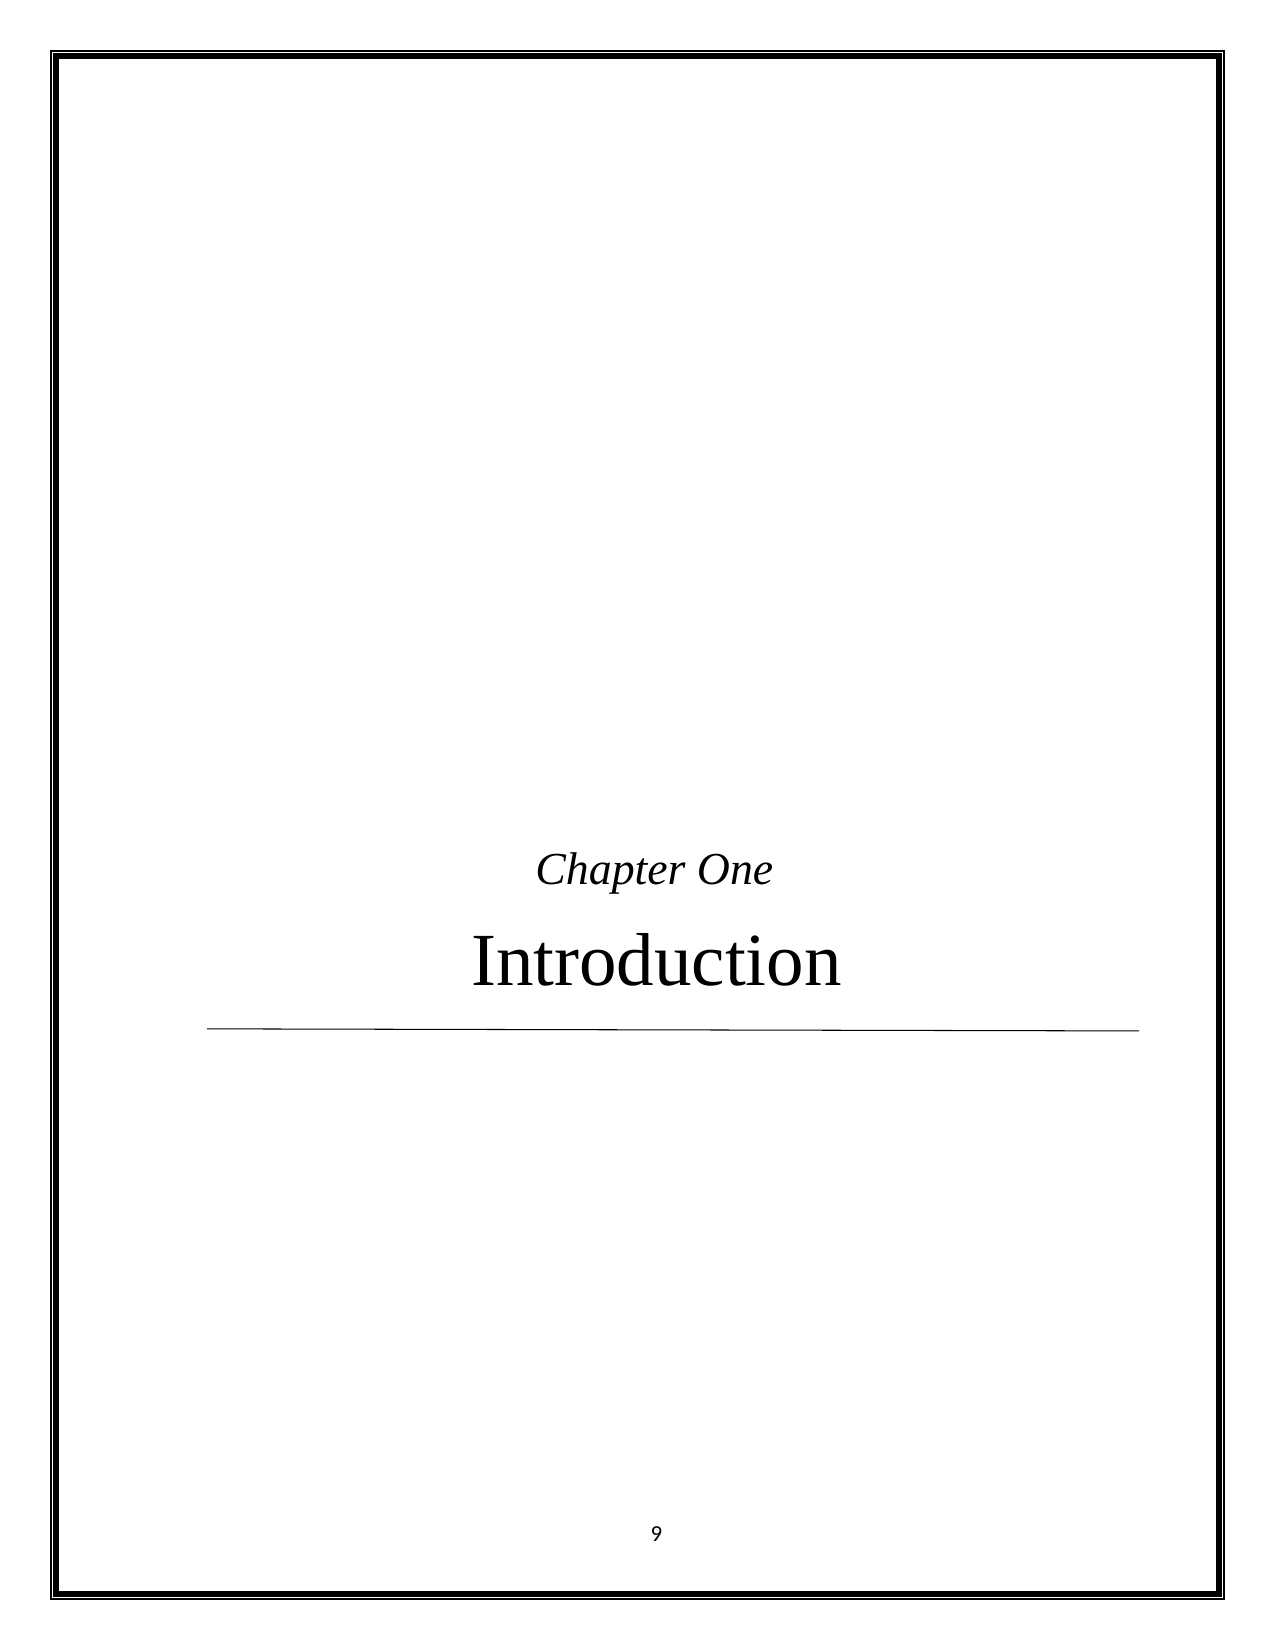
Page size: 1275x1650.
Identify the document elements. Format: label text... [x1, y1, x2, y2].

text Introduction [187, 915, 1125, 1002]
text Chapter One [187, 842, 1125, 894]
